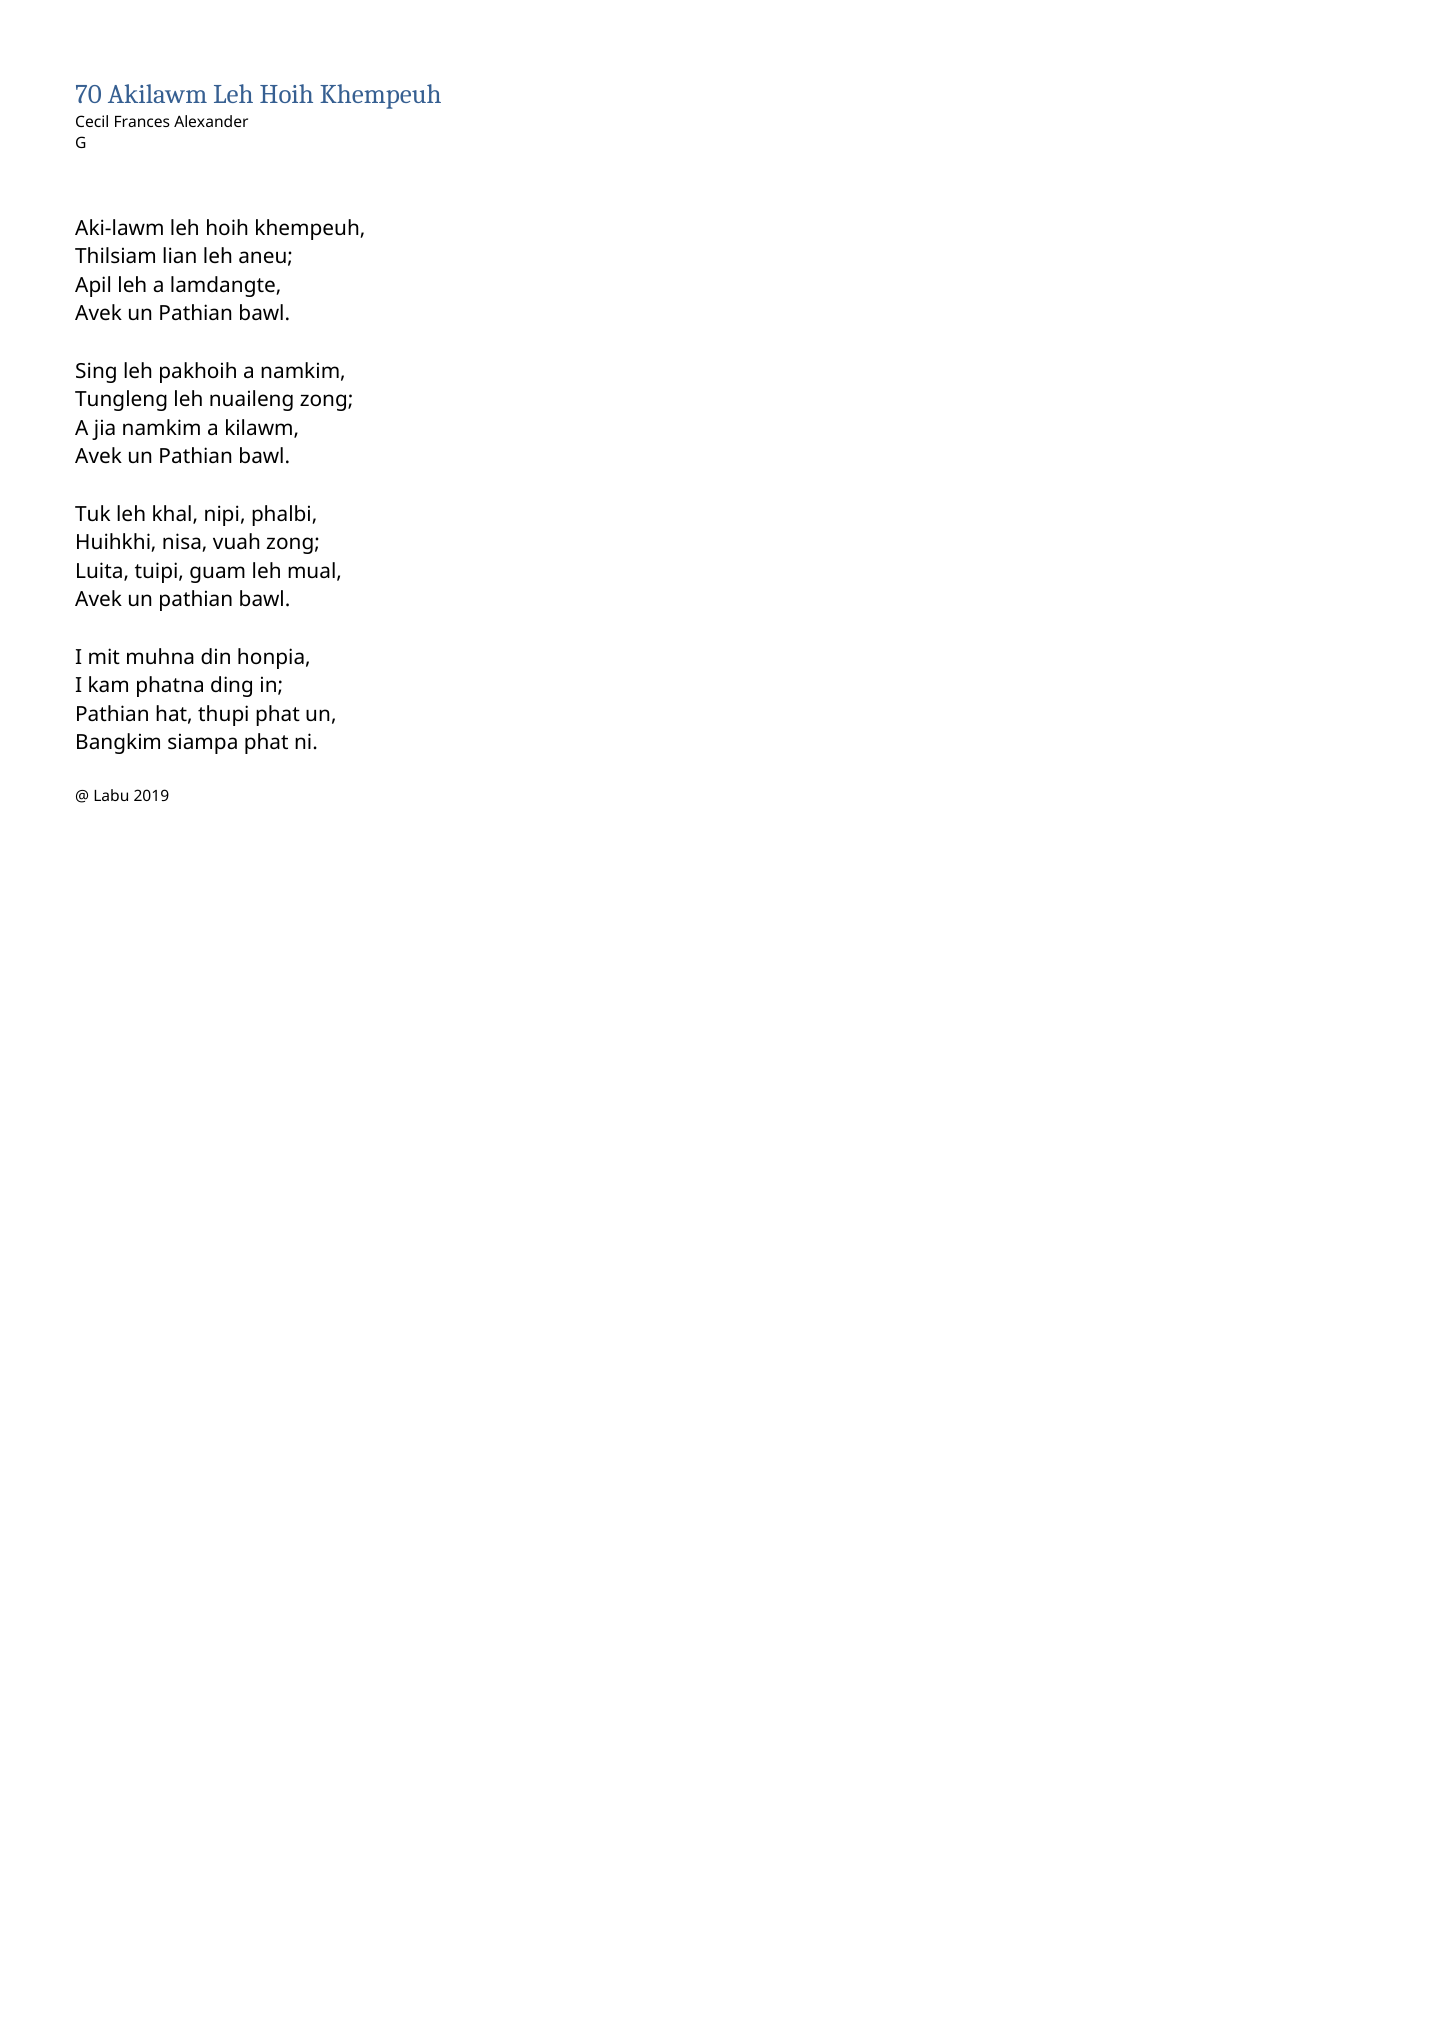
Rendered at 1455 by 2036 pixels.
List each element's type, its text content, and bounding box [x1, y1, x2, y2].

text Cecil Frances Alexander G [75, 110, 1379, 184]
subtitle 70 Akilawm Leh Hoih Khempeuh [75, 79, 1379, 110]
text Sing leh pakhoih a namkim, Tungleng leh nuaileng zong; A jia namkim a kilawm, Avek un Pathian bawl. [75, 356, 1379, 470]
text @ Labu 2019 [75, 785, 1379, 837]
text I mit muhna din honpia, I kam phatna ding in; Pathian hat, thupi phat un, Bangkim siampa phat ni. [75, 642, 1379, 756]
text Aki-lawm leh hoih khempeuh, Thilsiam lian leh aneu; Apil leh a lamdangte, Avek un Pathian bawl. [75, 213, 1379, 327]
text Tuk leh khal, nipi, phalbi, Huihkhi, nisa, vuah zong; Luita, tuipi, guam leh mual, Avek un pathian bawl. [75, 499, 1379, 613]
